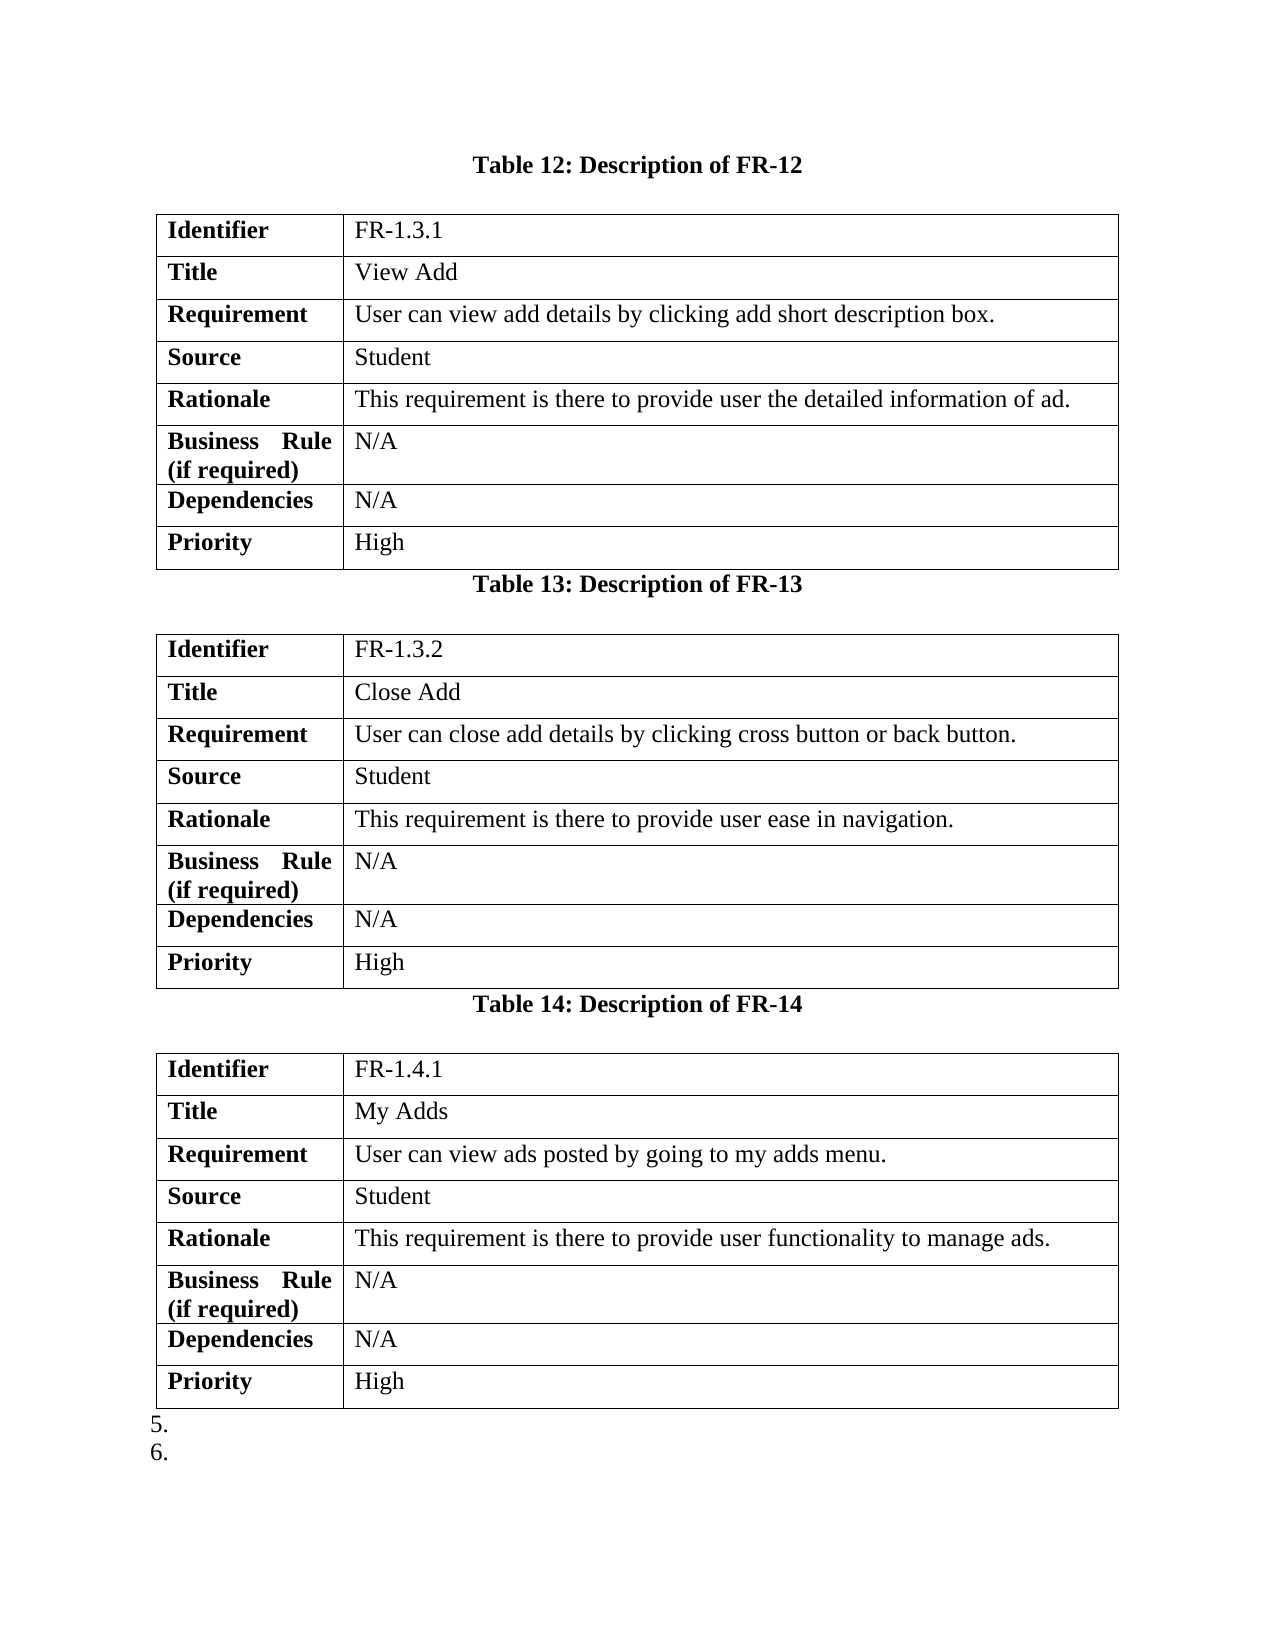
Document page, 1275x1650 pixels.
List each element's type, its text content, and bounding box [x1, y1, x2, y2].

table_cell This requirement is there to provide user ease in navigation. [344, 804, 1118, 845]
table_header FR-1.3.1 [344, 215, 1118, 256]
table_cell Requirement [157, 300, 343, 341]
table_cell Student [344, 761, 1118, 803]
table_cell Priority [157, 1366, 343, 1408]
table_cell N/A [344, 905, 1118, 946]
table_header Identifier [157, 635, 343, 676]
table_cell High [344, 947, 1118, 988]
table_cell Rationale [157, 384, 343, 425]
table_cell Requirement [157, 719, 343, 760]
table_cell Close Add [344, 677, 1118, 718]
table_cell User can view ads posted by going to my adds menu. [344, 1139, 1118, 1180]
table_cell This requirement is there to provide user functionality to manage ads. [344, 1223, 1118, 1264]
table_cell N/A [344, 1266, 1118, 1323]
table_cell Business Rule (if required) [157, 1266, 343, 1323]
table_cell Dependencies [157, 1324, 343, 1365]
table_cell User can close add details by clicking cross button or back button. [344, 719, 1118, 760]
table_cell Dependencies [157, 485, 343, 526]
table_cell Title [157, 257, 343, 298]
table_cell Source [157, 342, 343, 383]
table_header FR-1.4.1 [344, 1054, 1118, 1095]
text Table 13: Description of FR-13 [150, 569, 1125, 598]
table_cell Dependencies [157, 905, 343, 946]
table_cell View Add [344, 257, 1118, 298]
table_cell Priority [157, 527, 343, 568]
table_cell High [344, 1366, 1118, 1408]
table_cell Source [157, 1181, 343, 1222]
table_cell Requirement [157, 1139, 343, 1180]
table_header FR-1.3.2 [344, 635, 1118, 676]
table_cell This requirement is there to provide user the detailed information of ad. [344, 384, 1118, 425]
text Table 14: Description of FR-14 [150, 989, 1125, 1018]
text Table 12: Description of FR-12 [150, 150, 1125, 179]
table_cell Title [157, 1096, 343, 1138]
table_cell Title [157, 677, 343, 718]
table_cell High [344, 527, 1118, 568]
table_cell N/A [344, 1324, 1118, 1365]
table_cell User can view add details by clicking add short description box. [344, 300, 1118, 341]
table_cell N/A [344, 426, 1118, 484]
table_cell Rationale [157, 804, 343, 845]
table_header Identifier [157, 1054, 343, 1095]
table_cell Rationale [157, 1223, 343, 1264]
table_cell Student [344, 1181, 1118, 1222]
table_header Identifier [157, 215, 343, 256]
table_cell N/A [344, 846, 1118, 903]
table_cell Priority [157, 947, 343, 988]
table_cell N/A [344, 485, 1118, 526]
table_cell Source [157, 761, 343, 803]
table_cell Student [344, 342, 1118, 383]
table_cell Business Rule (if required) [157, 426, 343, 484]
table_cell Business Rule (if required) [157, 846, 343, 903]
table_cell My Adds [344, 1096, 1118, 1138]
